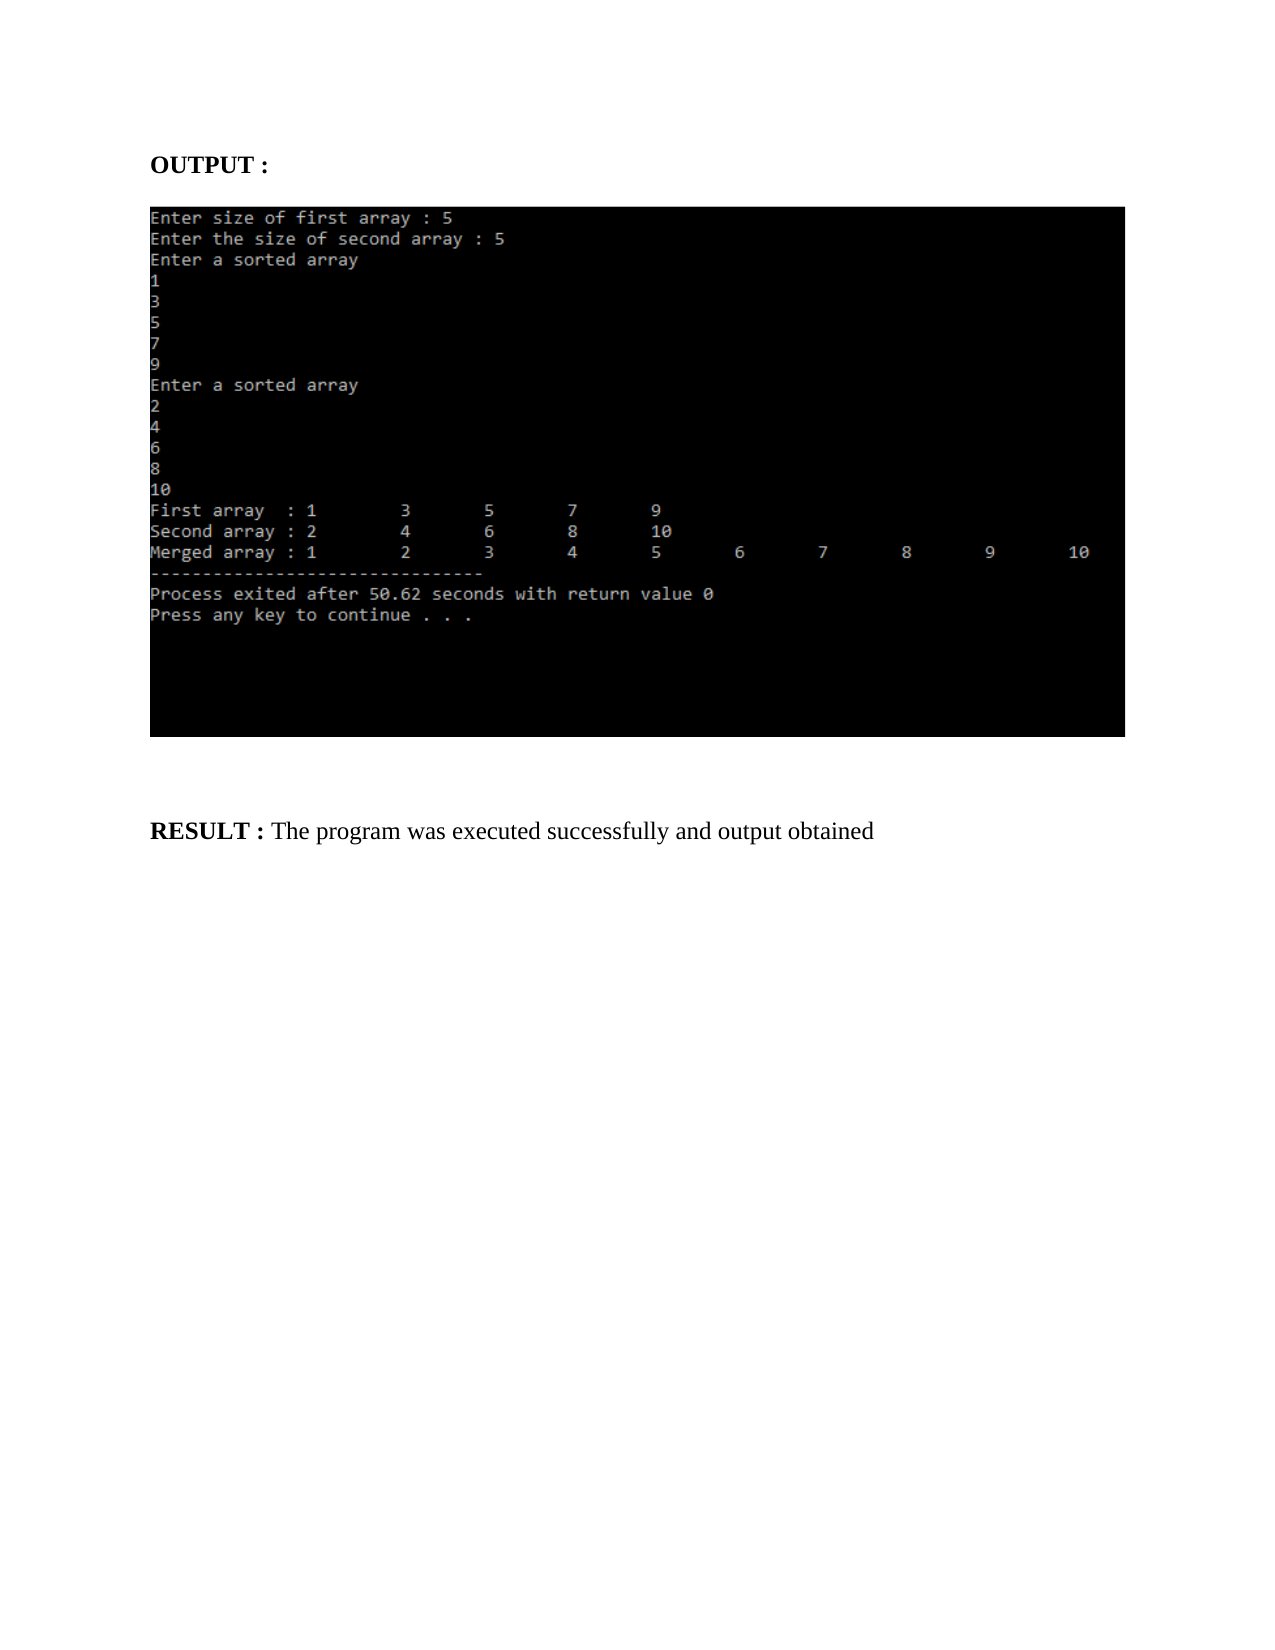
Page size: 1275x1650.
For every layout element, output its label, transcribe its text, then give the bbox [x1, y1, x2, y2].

text OUTPUT : [150, 150, 1125, 179]
text RESULT : The program was executed successfully and output obtained [150, 816, 1125, 844]
picture [150, 203, 1125, 737]
